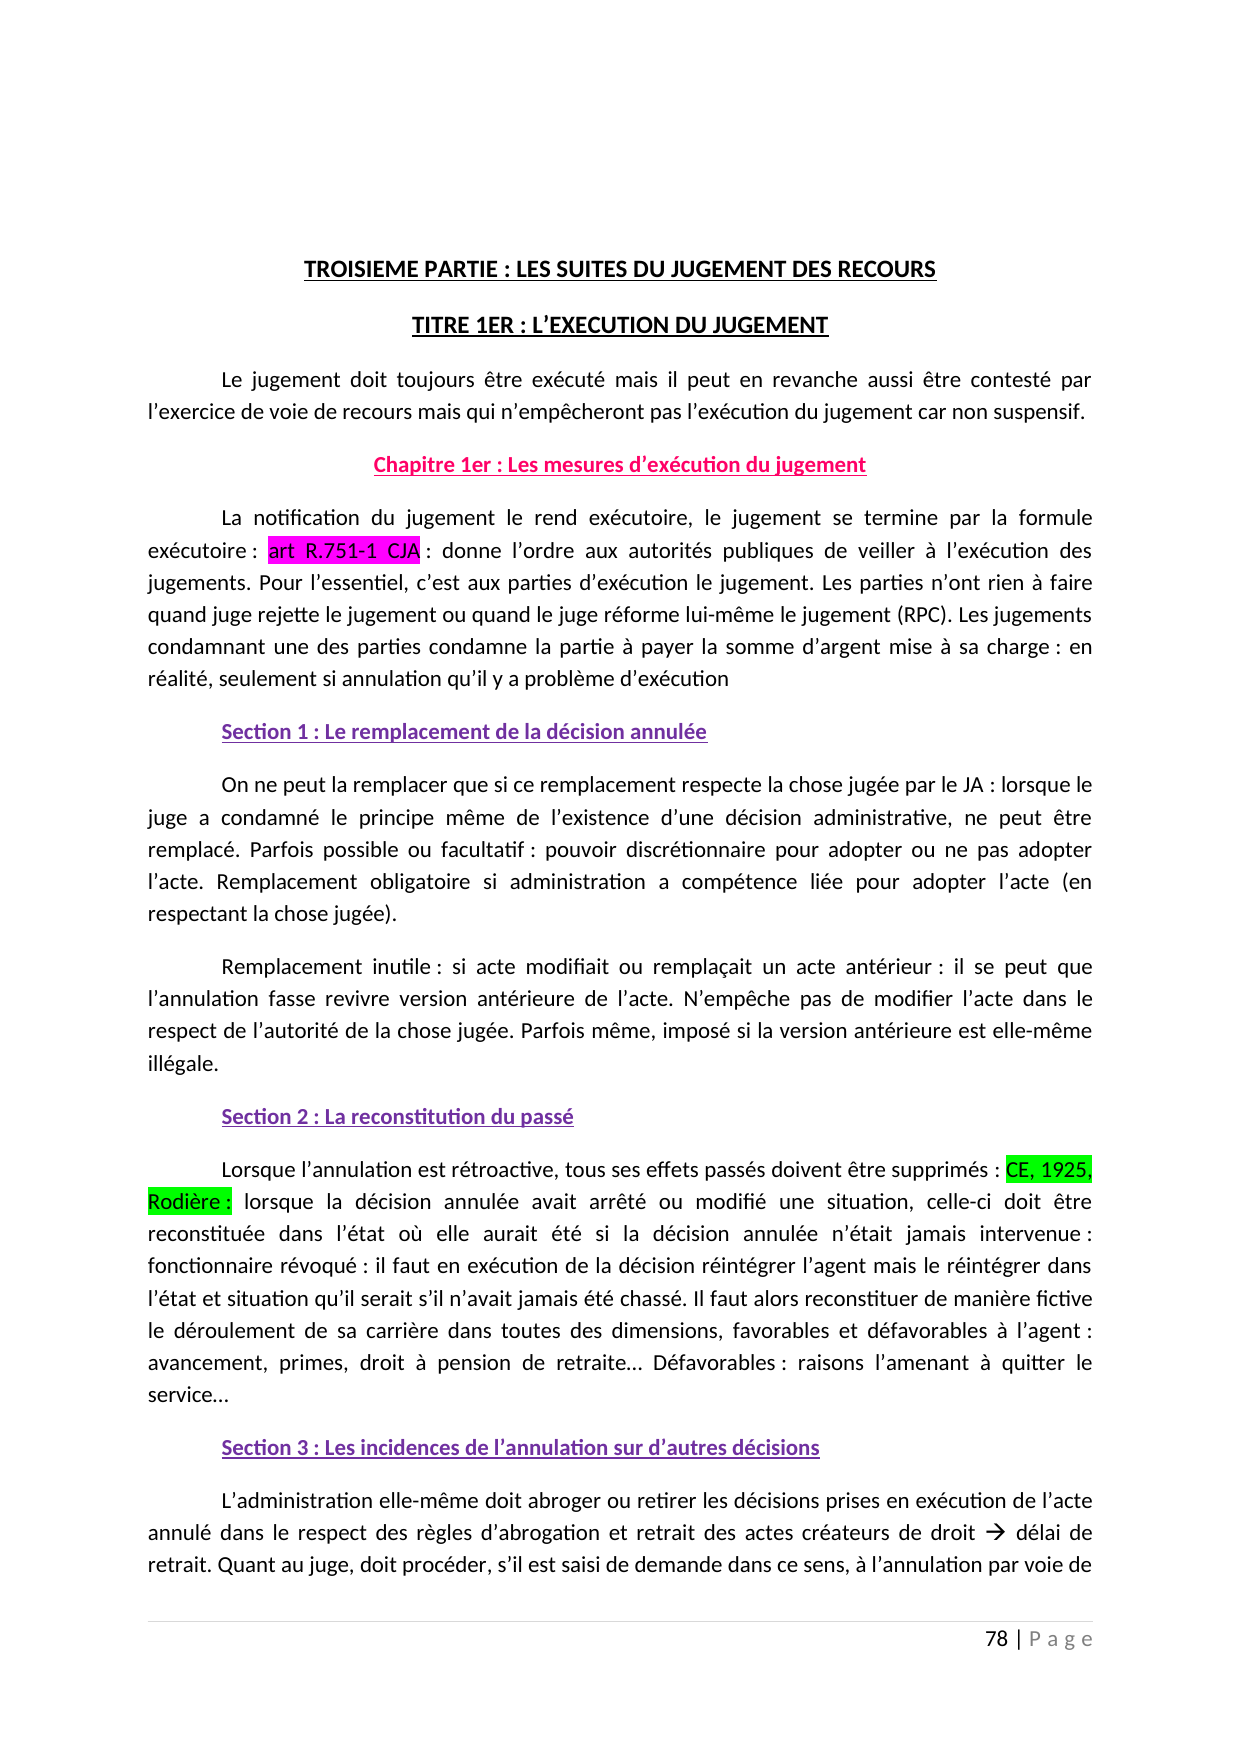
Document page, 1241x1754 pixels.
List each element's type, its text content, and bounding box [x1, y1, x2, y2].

text On ne peut la remplacer que si ce remplacement respecte la chose jugée par le JA : lorsque le juge a condamné le principe même de l’existence d’une décision administrative, ne peut être remplacé. Parfois possible ou facultatif : pouvoir discrétionnaire pour adopter ou ne pas adopter l’acte. Remplacement obligatoire si administration a compétence liée pour adopter l’acte (en respectant la chose jugée). [148, 771, 1093, 927]
text TROISIEME PARTIE : LES SUITES DU JUGEMENT DES RECOURS [148, 254, 1093, 284]
text Remplacement inutile : si acte modifiait ou remplaçait un acte antérieur : il se peut que l’annulation fasse revivre version antérieure de l’acte. N’empêche pas de modifier l’acte dans le respect de l’autorité de la chose jugée. Parfois même, imposé si la version antérieure est elle-même illégale. [148, 952, 1093, 1077]
text Section 1 : Le remplacement de la décision annulée [148, 717, 1093, 746]
text TITRE 1ER : L’EXECUTION DU JUGEMENT [148, 309, 1093, 340]
text Section 3 : Les incidences de l’annulation sur d’autres décisions [148, 1433, 1093, 1461]
text Le jugement doit toujours être exécuté mais il peut en revanche aussi être contesté par l’exercice de voie de recours mais qui n’empêcheront pas l’exécution du jugement car non suspensif. [148, 365, 1093, 426]
text Chapitre 1er : Les mesures d’exécution du jugement [148, 451, 1093, 478]
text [148, 1486, 1093, 1579]
text Lorsque l’annulation est rétroactive, tous ses effets passés doivent être supprimés : CE, 1925, Rodière : lorsque la décision annulée avait arrêté ou modifié une situation, celle-ci doit être reconstituée dans l’état où elle aurait été si la décision annulée n’était jamais intervenue : fonctionnaire révoqué : il faut en exécution de la décision réintégrer l’agent mais le réintégrer dans l’état et situation qu’il serait s’il n’avait jamais été chassé. Il faut alors reconstituer de manière fictive le déroulement de sa carrière dans toutes des dimensions, favorables et défavorables à l’agent : avancement, primes, droit à pension de retraite… Défavorables : raisons l’amenant à quitter le service… [148, 1155, 1093, 1408]
text La notification du jugement le rend exécutoire, le jugement se termine par la formule exécutoire : art R.751-1 CJA : donne l’ordre aux autorités publiques de veiller à l’exécution des jugements. Pour l’essentiel, c’est aux parties d’exécution le jugement. Les parties n’ont rien à faire quand juge rejette le jugement ou quand le juge réforme lui-même le jugement (RPC). Les jugements condamnant une des parties condamne la partie à payer la somme d’argent mise à sa charge : en réalité, seulement si annulation qu’il y a problème d’exécution [148, 503, 1093, 692]
text Section 2 : La reconstitution du passé [148, 1102, 1093, 1130]
